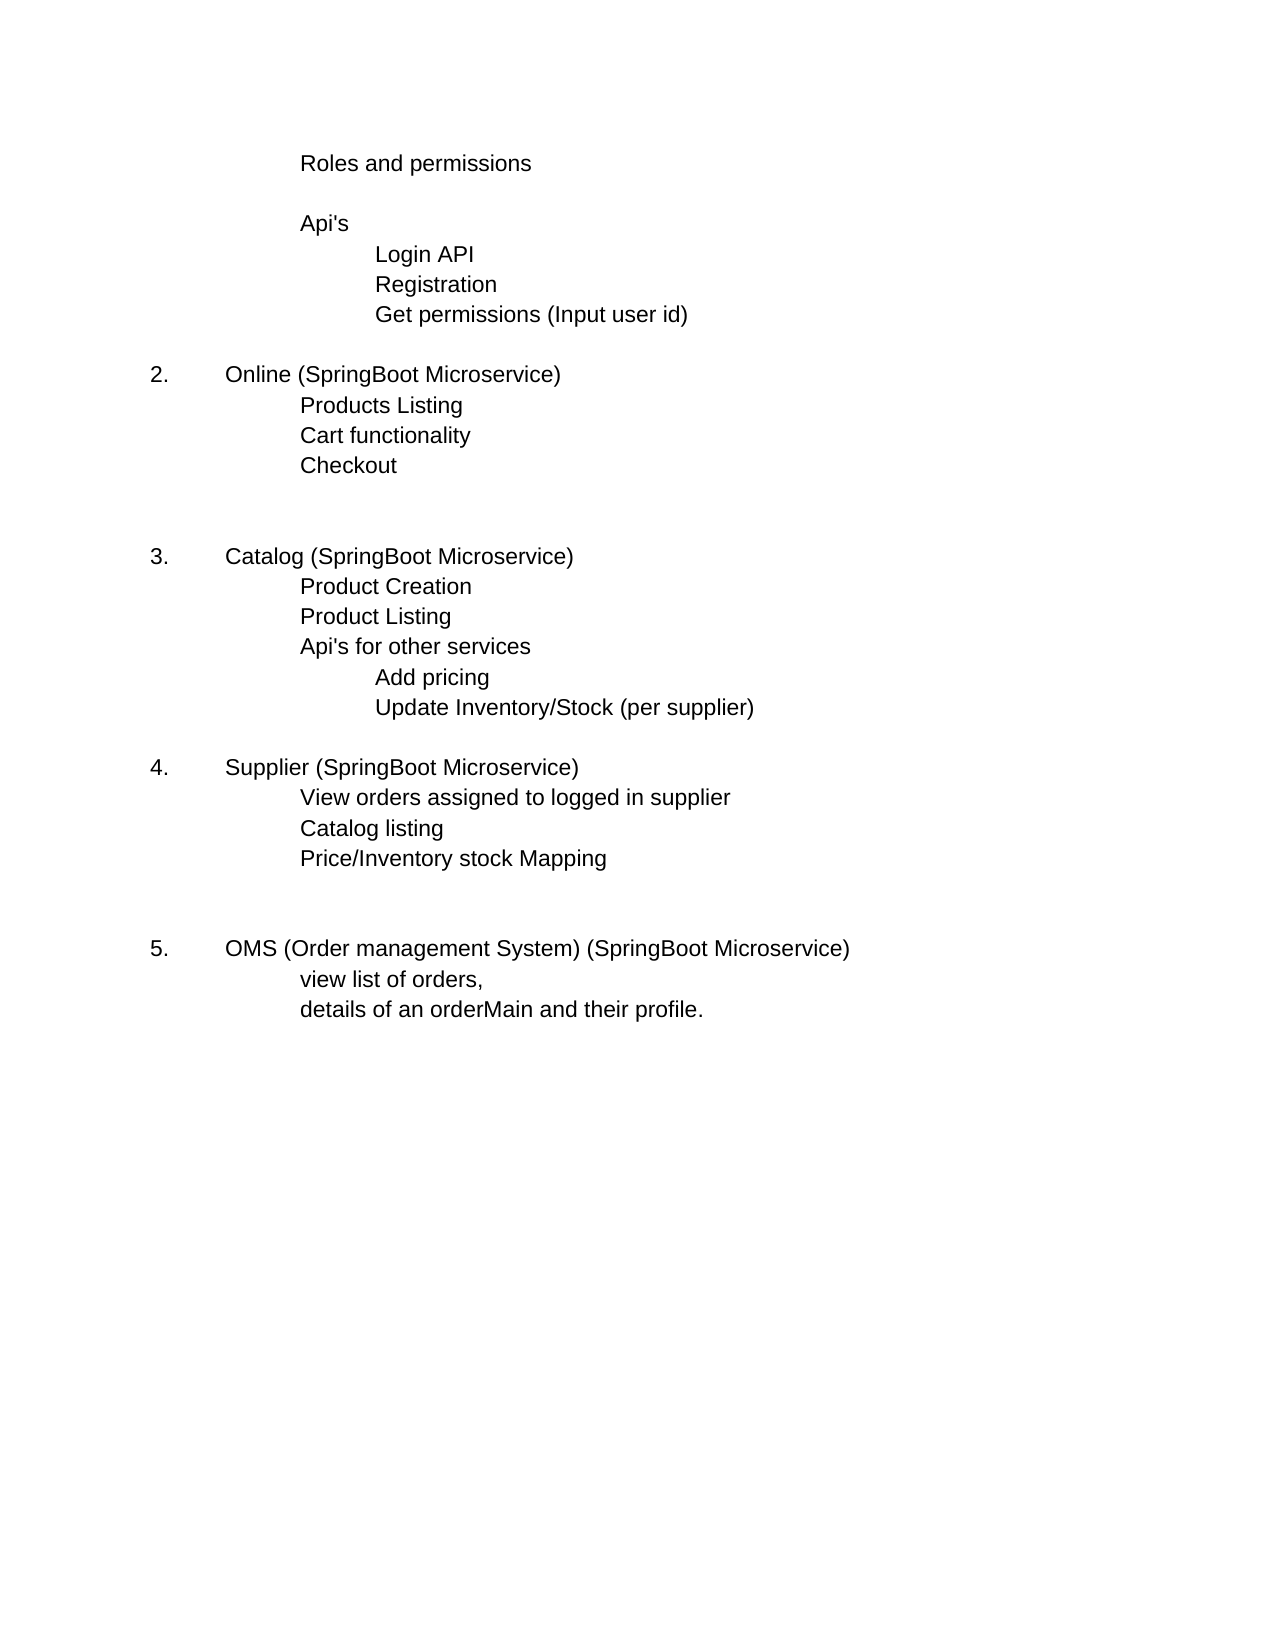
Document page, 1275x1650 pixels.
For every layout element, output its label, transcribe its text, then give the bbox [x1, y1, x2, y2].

text Catalog listing [150, 814, 1125, 841]
text details of an orderMain and their profile. [150, 996, 1125, 1022]
text view list of orders, [150, 966, 1125, 992]
text Roles and permissions [150, 150, 1125, 176]
text Price/Inventory stock Mapping [150, 845, 1125, 871]
text 5. OMS (Order management System) (SpringBoot Microservice) [150, 935, 1125, 962]
text Add pricing [150, 663, 1125, 690]
text Cart functionality [150, 422, 1125, 448]
text Get permissions (Input user id) [150, 301, 1125, 327]
text View orders assigned to logged in supplier [150, 784, 1125, 811]
text Checkout [150, 452, 1125, 478]
text Login API [150, 241, 1125, 267]
text Api's [150, 210, 1125, 237]
text Update Inventory/Stock (per supplier) [150, 694, 1125, 720]
text 2. Online (SpringBoot Microservice) [150, 361, 1125, 388]
text Registration [150, 271, 1125, 297]
text Product Listing [150, 603, 1125, 629]
text Products Listing [150, 392, 1125, 418]
text 4. Supplier (SpringBoot Microservice) [150, 754, 1125, 781]
text Api's for other services [150, 633, 1125, 660]
text 3. Catalog (SpringBoot Microservice) [150, 543, 1125, 569]
text Product Creation [150, 573, 1125, 599]
